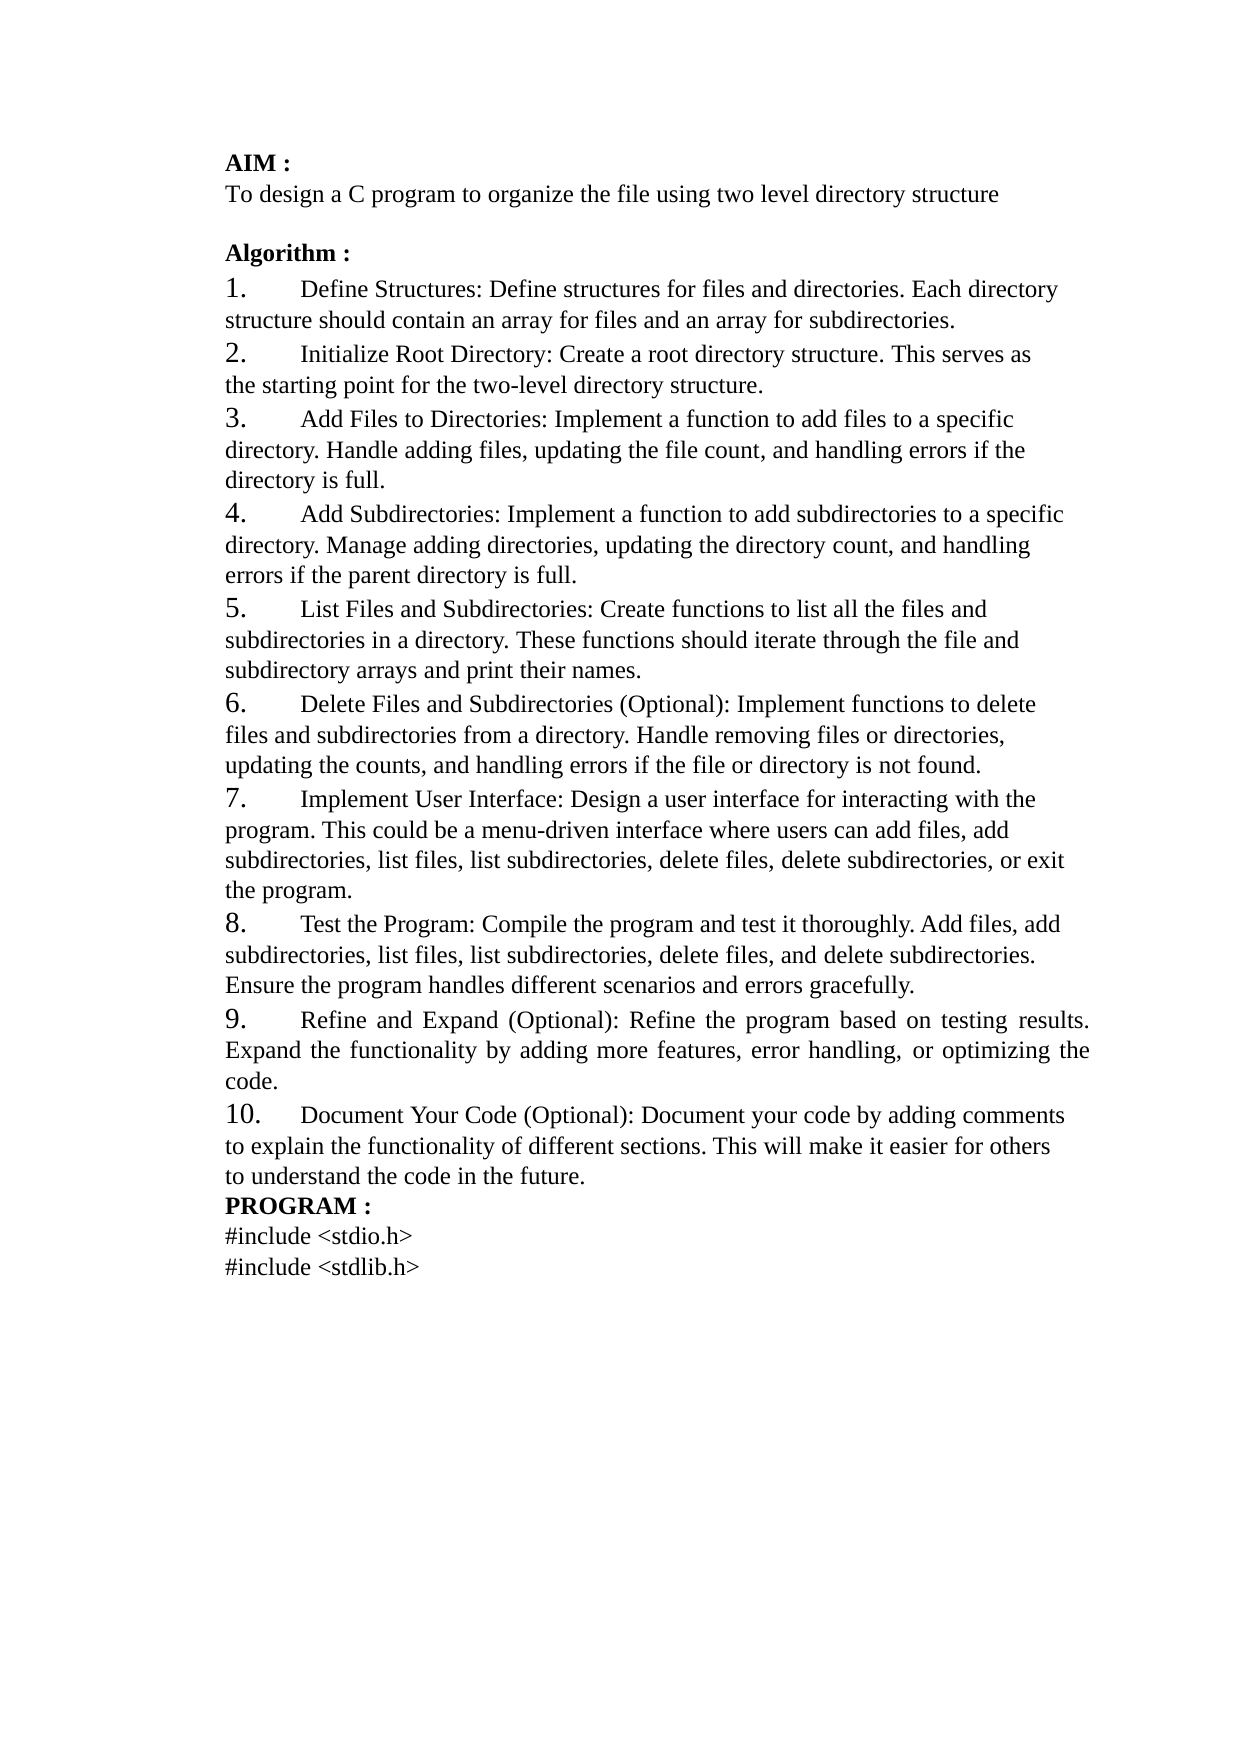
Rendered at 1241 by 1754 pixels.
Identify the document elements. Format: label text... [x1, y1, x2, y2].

list Initialize Root Directory: Create a root directory structure. This serves as the starting point for the two-level directory structure. [225, 335, 1041, 399]
list List Files and Subdirectories: Create functions to list all the files and subdirectories in a directory. These functions should iterate through the file and subdirectory arrays and print their names. [225, 590, 1061, 684]
subtitle PROGRAM : [225, 1191, 1176, 1220]
list Delete Files and Subdirectories (Optional): Implement functions to delete files and subdirectories from a directory. Handle removing files or directories, updating the counts, and handling errors if the file or directory is not found. [225, 685, 1082, 779]
list Add Files to Directories: Implement a function to add files to a specific directory. Handle adding files, updating the file count, and handling errors if the directory is full. [225, 400, 1035, 494]
text #include <stdio.h> #include <stdlib.h> [225, 1221, 453, 1280]
list Refine and Expand (Optional): Refine the program based on testing results. Expand the functionality by adding more features, error handling, or optimizing the code. [225, 1001, 1090, 1094]
text To design a C program to organize the file using two level directory structure [225, 179, 1027, 208]
subtitle Algorithm : [225, 238, 1176, 267]
list Implement User Interface: Design a user interface for interacting with the program. This could be a menu-driven interface where users can add files, add subdirectories, list files, list subdirectories, delete files, delete subdirectories, or exit the program. [225, 780, 1078, 904]
list Define Structures: Define structures for files and directories. Each directory structure should contain an array for files and an array for subdirectories. [225, 270, 1072, 334]
list Add Subdirectories: Implement a function to add subdirectories to a specific directory. Manage adding directories, updating the directory count, and handling errors if the parent directory is full. [225, 495, 1073, 589]
subtitle AIM : [225, 148, 1176, 177]
list Test the Program: Compile the program and test it thoroughly. Add files, add subdirectories, list files, list subdirectories, delete files, and delete subdirectories. Ensure the program handles different scenarios and errors gracefully. [225, 906, 1081, 999]
list Document Your Code (Optional): Document your code by adding comments to explain the functionality of different sections. This will make it easier for others to understand the code in the future. [225, 1096, 1065, 1189]
